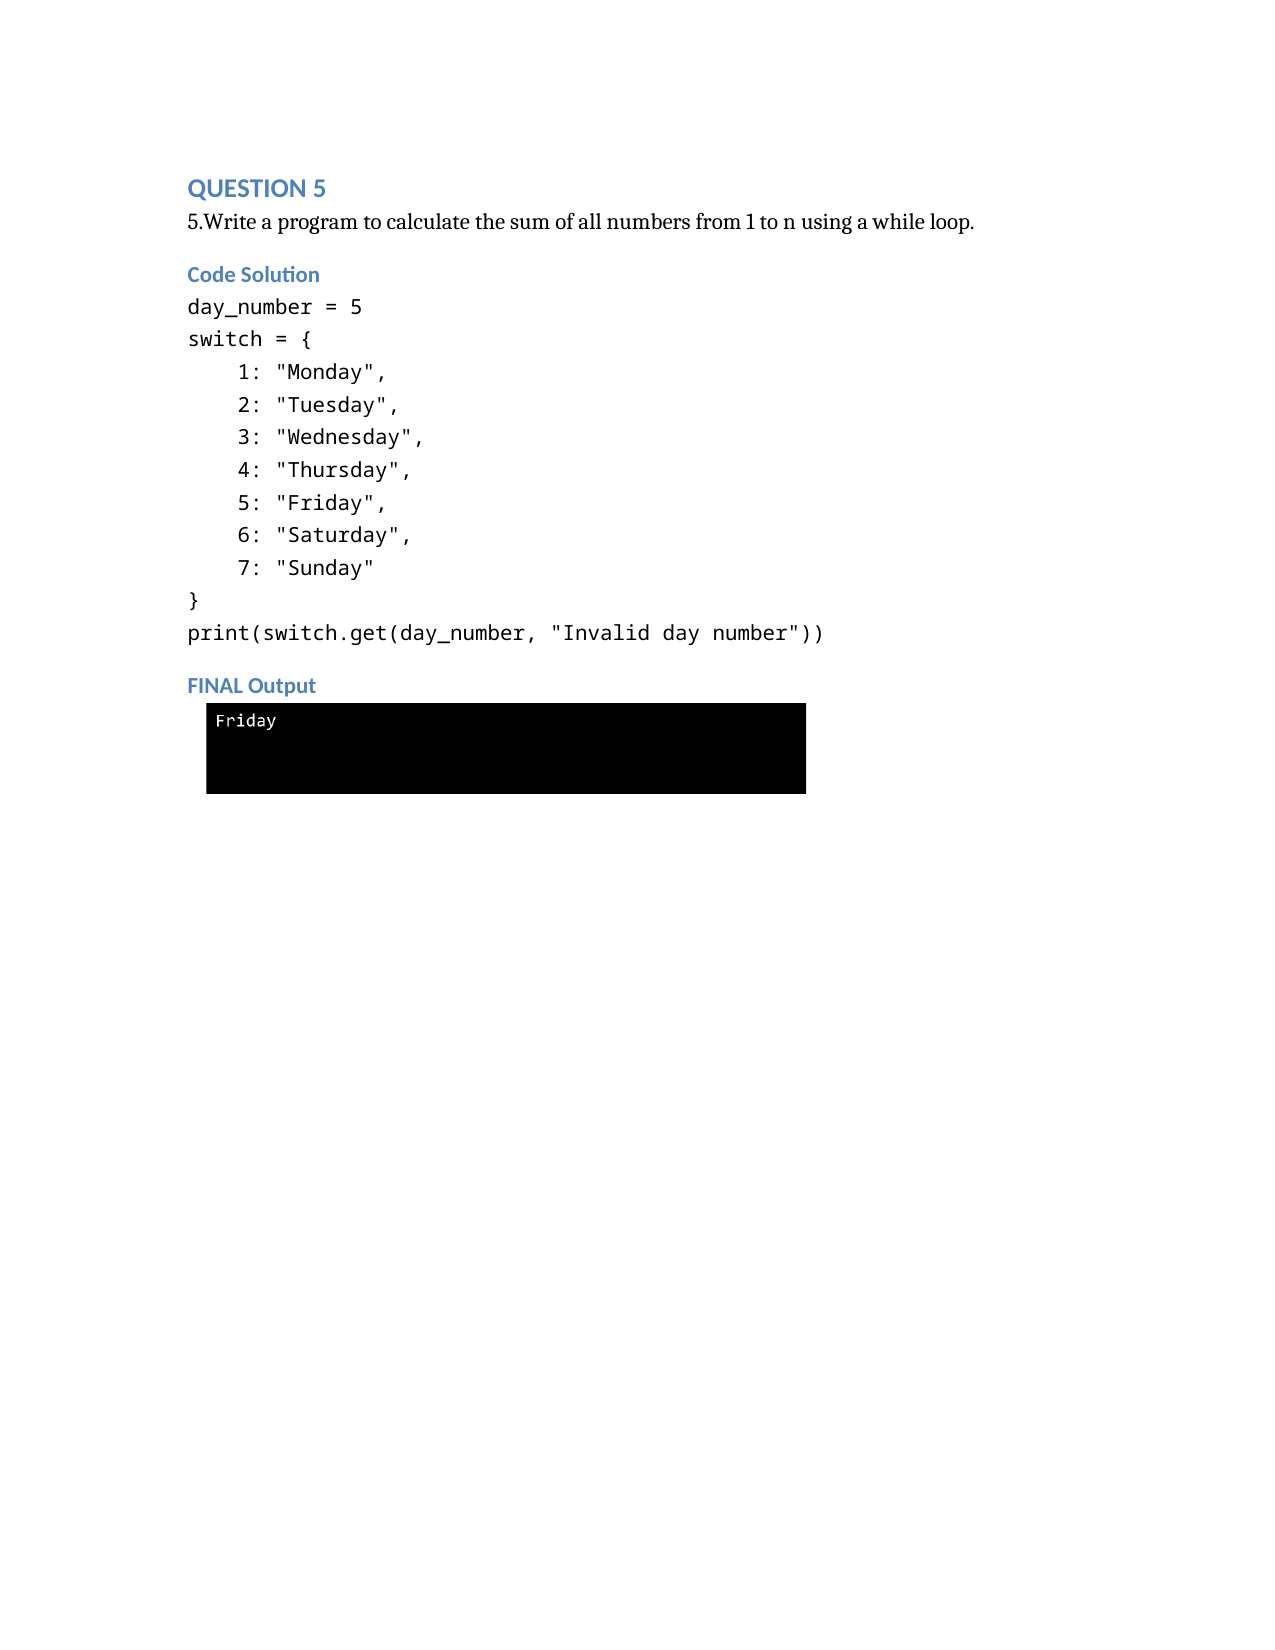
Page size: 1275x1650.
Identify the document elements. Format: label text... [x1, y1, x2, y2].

subtitle Code Solution [187, 260, 1087, 288]
text 5.Write a program to calculate the sum of all numbers from 1 to n using a while loop. [187, 209, 1087, 235]
picture [206, 703, 807, 794]
subtitle QUESTION 5 [187, 171, 1087, 204]
text day_number = 5 switch = { 1: "Monday", 2: "Tuesday", 3: "Wednesday", 4: "Thursday", 5: "Friday", 6: "Saturday", 7: "Sunday" } print(switch.get(day_number, "Invalid day number")) [187, 292, 1087, 646]
subtitle FINAL Output [187, 671, 1087, 699]
